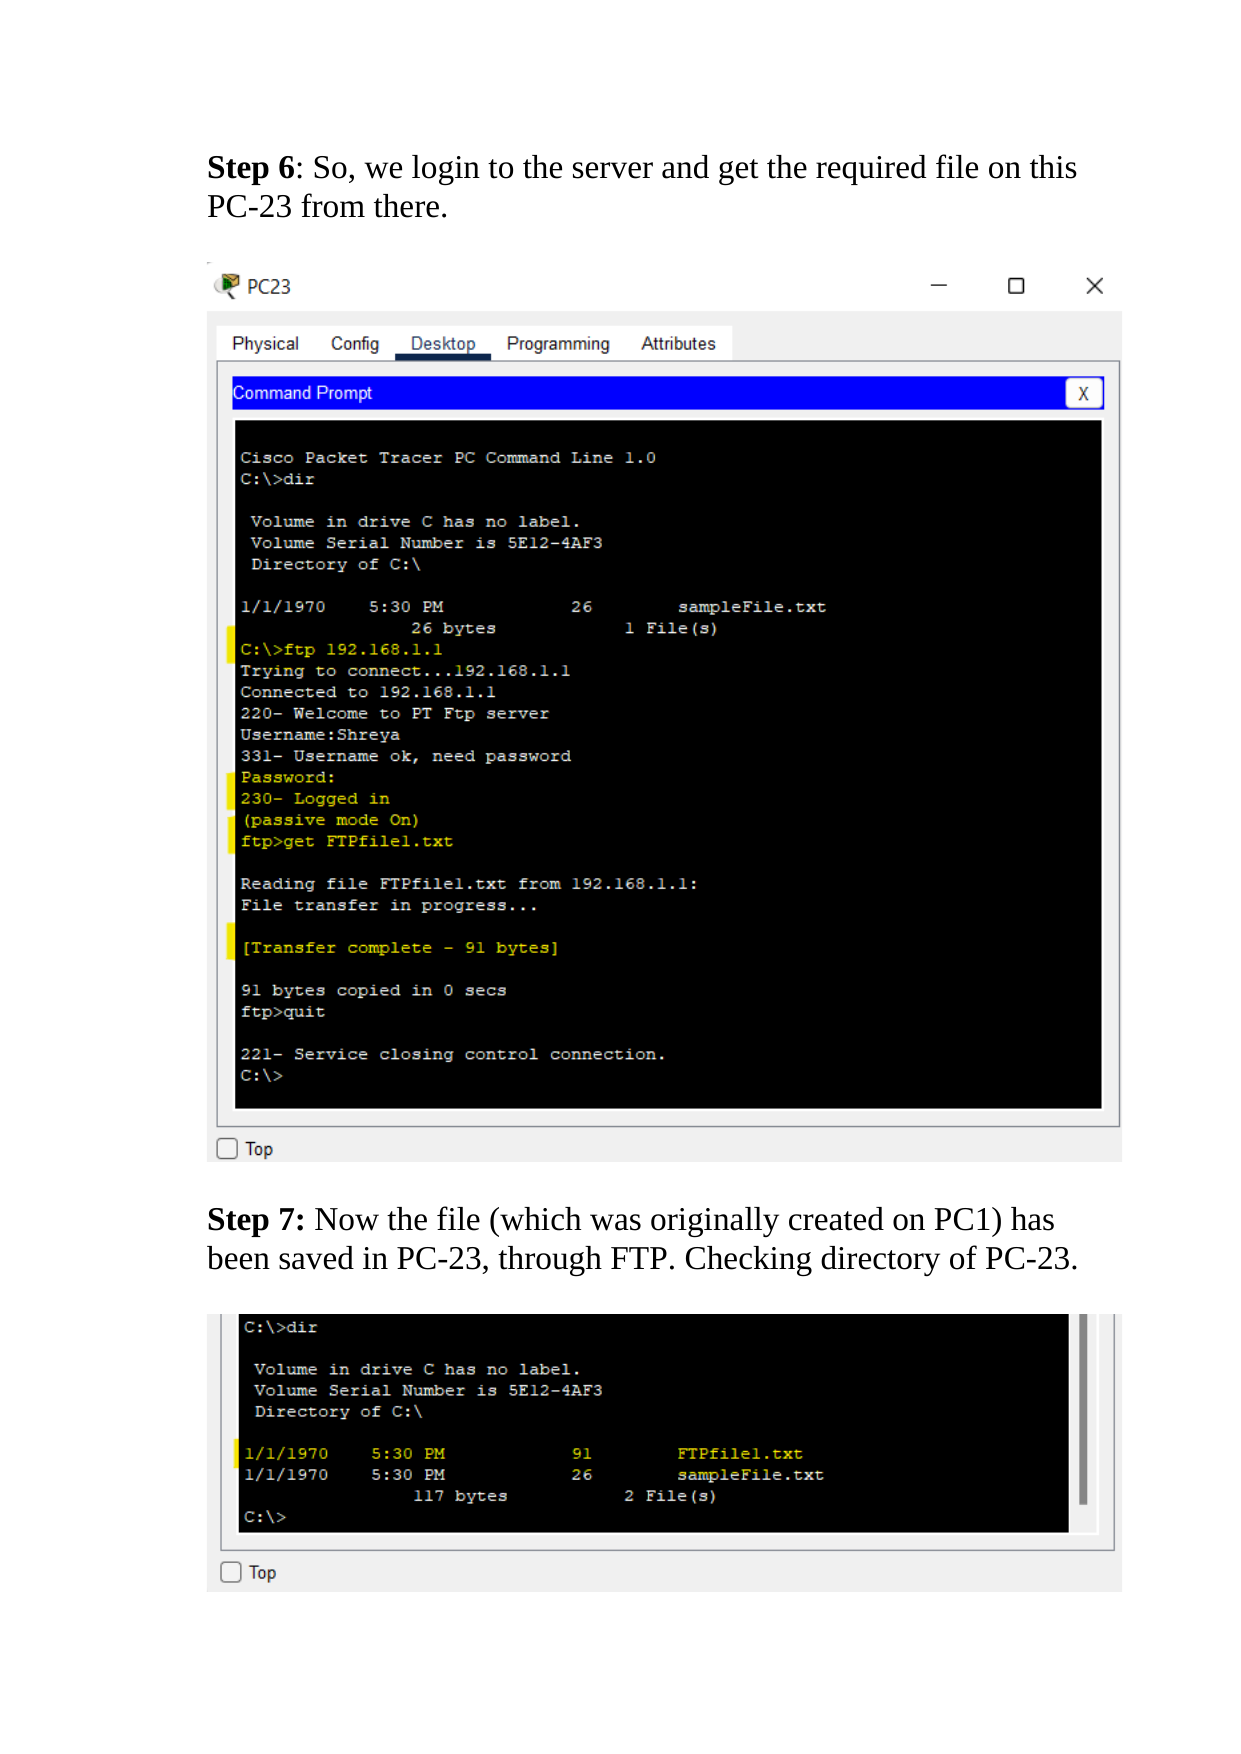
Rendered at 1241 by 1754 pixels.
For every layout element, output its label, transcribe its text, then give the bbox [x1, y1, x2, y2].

picture [206, 1314, 1123, 1592]
text Step 6: So, we login to the server and get the required file on this PC-23 from there. [207, 148, 1122, 224]
text Step 7: Now the file (which was originally created on PC1) has been saved in PC-23, through FTP. Checking directory of PC-23. [207, 1200, 1122, 1276]
picture [206, 262, 1123, 1162]
